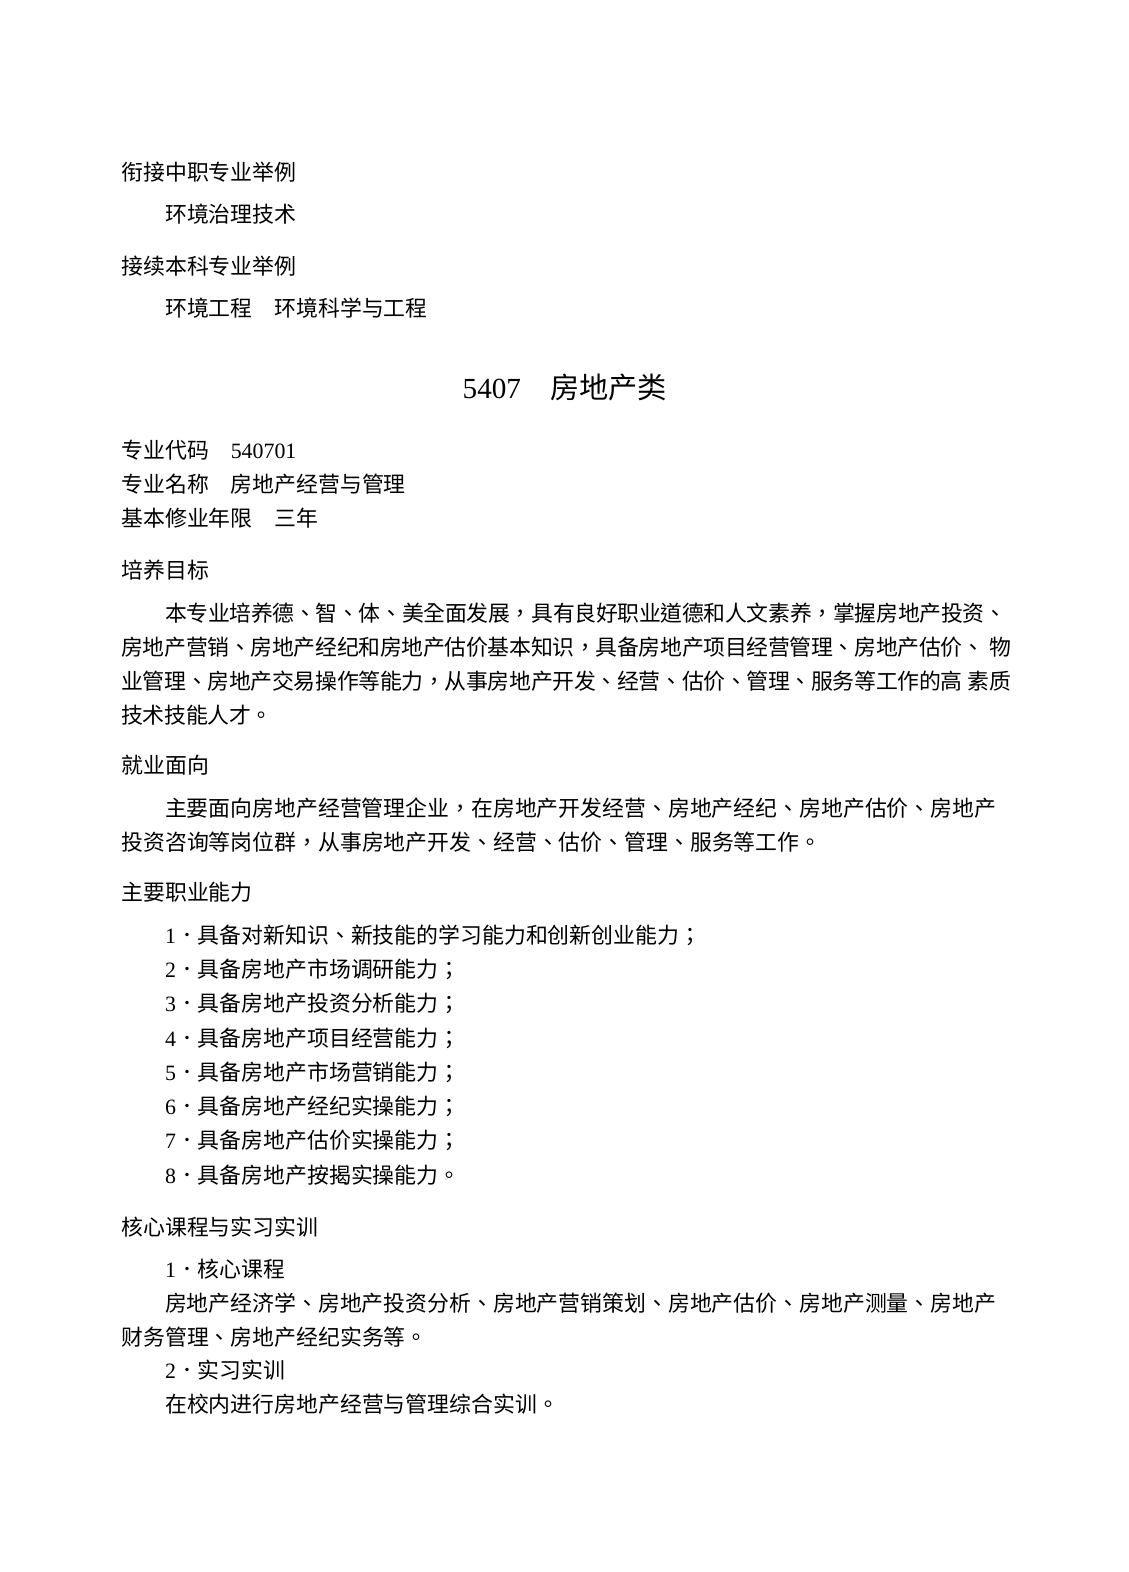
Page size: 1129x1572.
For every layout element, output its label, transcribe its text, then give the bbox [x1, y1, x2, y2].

subtitle 5407 房地产类 [110, 367, 1018, 407]
text 核心课程与实习实训 [121, 1211, 1030, 1241]
text 衔接中职专业举例 [121, 157, 1030, 187]
text 环境治理技术 [165, 199, 1030, 229]
text 培养目标 [121, 555, 1030, 585]
text 环境工程 环境科学与工程 [165, 293, 1030, 323]
text 3．具备房地产投资分析能力； [165, 988, 1030, 1018]
text 主要面向房地产经营管理企业，在房地产开发经营、房地产经纪、房地产估价、房地产投资咨询等岗位群，从事房地产开发、经营、估价、管理、服务等工作。 [121, 793, 1007, 857]
text 基本修业年限 三年 [121, 503, 1030, 533]
text 专业名称 房地产经营与管理 [121, 469, 1030, 499]
text 7．具备房地产估价实操能力； [165, 1125, 1030, 1155]
text 1．核心课程 [165, 1254, 1030, 1283]
text 1．具备对新知识、新技能的学习能力和创新创业能力； [165, 920, 1030, 949]
text 接续本科专业举例 [121, 251, 1030, 281]
text 专业代码 540701 [121, 435, 1030, 464]
text 8．具备房地产按揭实操能力。 [165, 1160, 1030, 1189]
text 就业面向 [121, 750, 1030, 780]
text 在校内进行房地产经营与管理综合实训。 [165, 1389, 1030, 1419]
text 主要职业能力 [121, 877, 1030, 907]
text 2．实习实训 [165, 1356, 1030, 1384]
text 2．具备房地产市场调研能力； [165, 954, 1030, 984]
text 6．具备房地产经纪实操能力； [165, 1091, 1030, 1121]
text 房地产经济学、房地产投资分析、房地产营销策划、房地产估价、房地产测量、房地产财务管理、房地产经纪实务等。 [121, 1288, 1007, 1352]
text 本专业培养德、智、体、美全面发展，具有良好职业道德和人文素养，掌握房地产投资、房地产营销、房地产经纪和房地产估价基本知识，具备房地产项目经营管理、房地产估价、 物业管理、房地产交易操作等能力，从事房地产开发、经营、估价、管理、服务等工作的高 素质技术技能人才。 [121, 597, 1018, 730]
text 4．具备房地产项目经营能力； [165, 1023, 1030, 1052]
text 5．具备房地产市场营销能力； [165, 1057, 1030, 1087]
